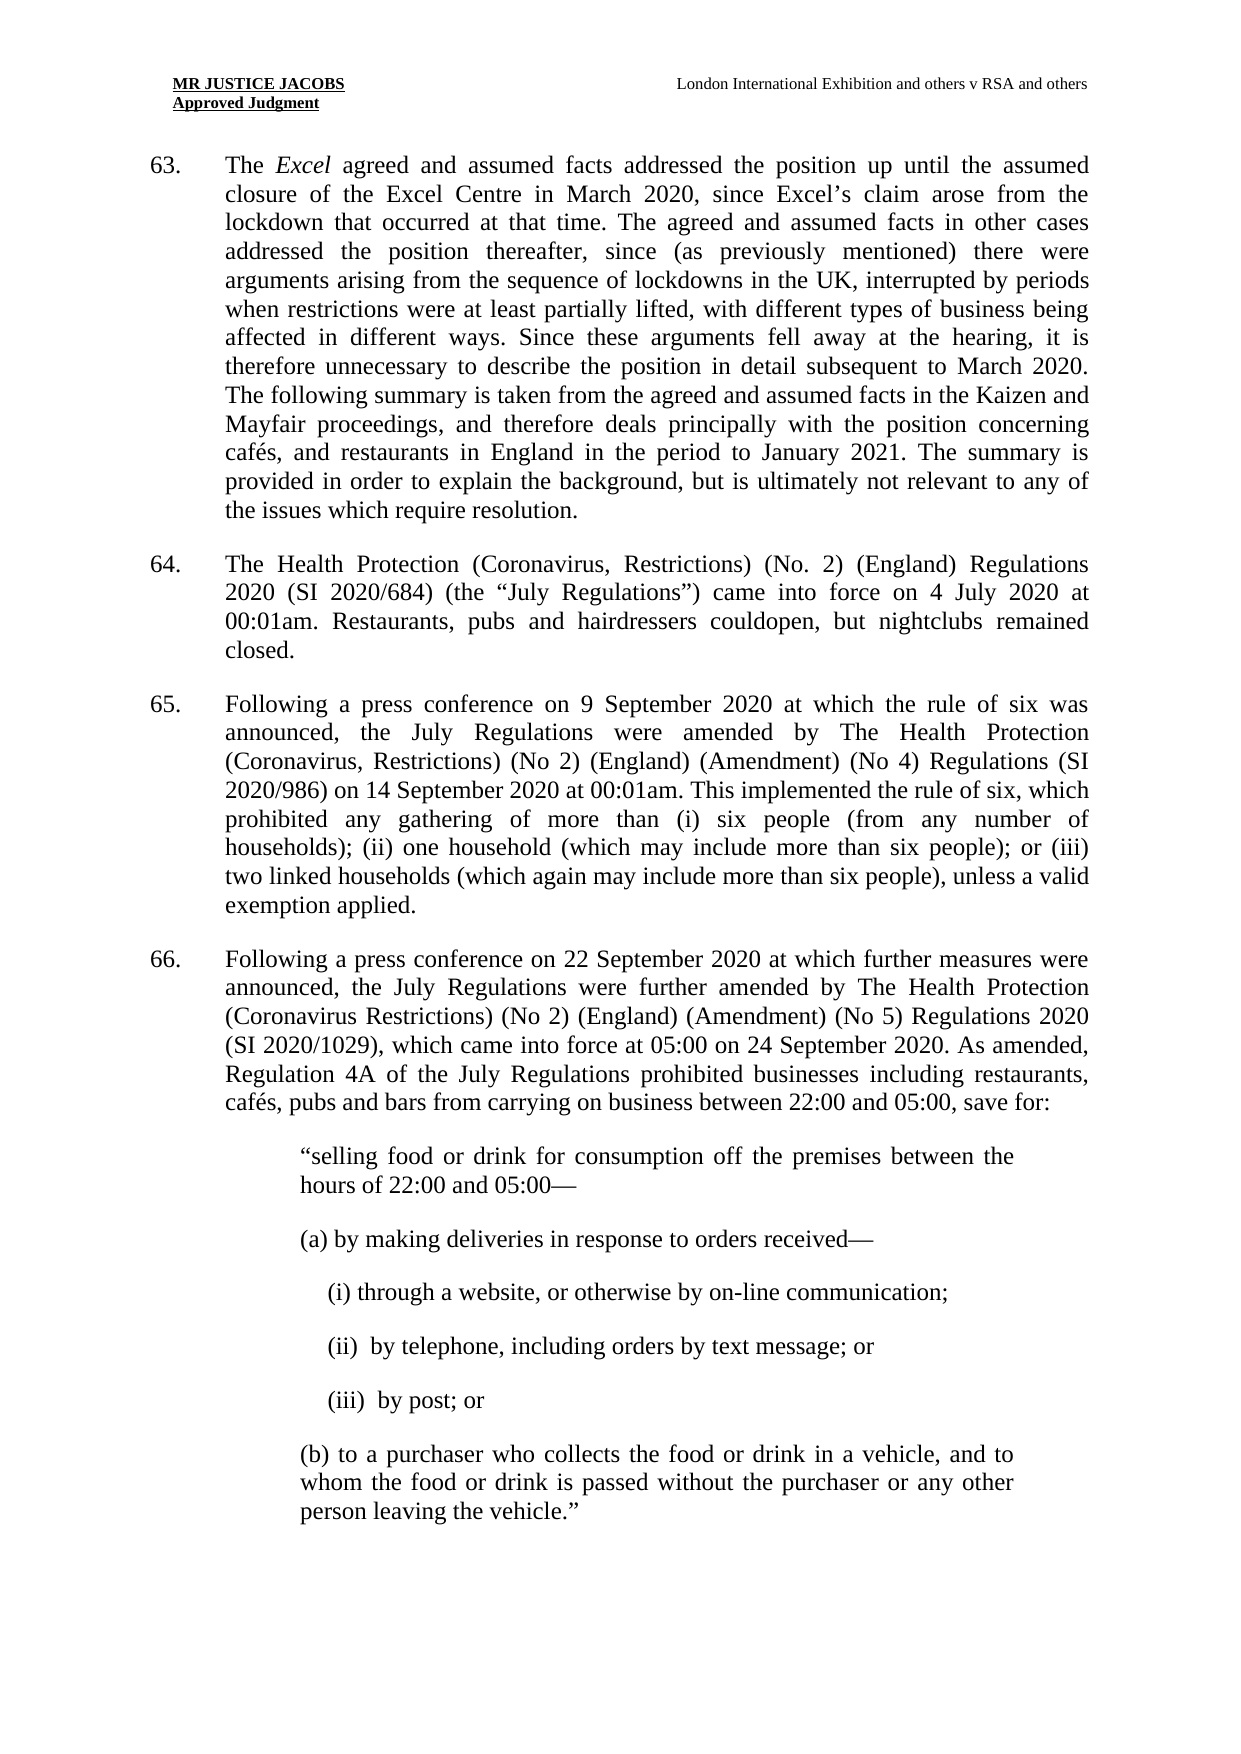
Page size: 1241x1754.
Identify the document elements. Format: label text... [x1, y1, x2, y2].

list Following a press conference on 9 September 2020 at which the rule of six was announced, the July Regulations were amended by The Health Protection (Coronavirus, Restrictions) (No 2) (England) (Amendment) (No 4) Regulations (SI 2020/986) on 14 September 2020 at 00:01am. This implemented the rule of six, which prohibited any gathering of more than (i) six people (from any number of households); (ii) one household (which may include more than six people); or (iii) two linked households (which again may include more than six people), unless a valid exemption applied. [150, 689, 1090, 919]
text (b) to a purchaser who collects the food or drink in a vehicle, and to whom the food or drink is passed without the purchaser or any other person leaving the vehicle.” [300, 1439, 1015, 1525]
list The Health Protection (Coronavirus, Restrictions) (No. 2) (England) Regulations 2020 (SI 2020/684) (the “July Regulations”) came into force on 4 July 2020 at 00:01am. Restaurants, pubs and hairdressers couldopen, but nightclubs remained closed. [150, 549, 1090, 664]
text (ii) by telephone, including orders by text message; or [300, 1331, 1015, 1360]
text (i) through a website, or otherwise by on-line communication; [300, 1277, 1015, 1306]
list Following a press conference on 22 September 2020 at which further measures were announced, the July Regulations were further amended by The Health Protection (Coronavirus Restrictions) (No 2) (England) (Amendment) (No 5) Regulations 2020 (SI 2020/1029), which came into force at 05:00 on 24 September 2020. As amended, Regulation 4A of the July Regulations prohibited businesses including restaurants, cafés, pubs and bars from carrying on business between 22:00 and 05:00, save for: [150, 944, 1090, 1116]
list The Excel agreed and assumed facts addressed the position up until the assumed closure of the Excel Centre in March 2020, since Excel’s claim arose from the lockdown that occurred at that time. The agreed and assumed facts in other cases addressed the position thereafter, since (as previously mentioned) there were arguments arising from the sequence of lockdowns in the UK, interrupted by periods when restrictions were at least partially lifted, with different types of business being affected in different ways. Since these arguments fell away at the hearing, it is therefore unnecessary to describe the position in detail subsequent to March 2020. The following summary is taken from the agreed and assumed facts in the Kaizen and Mayfair proceedings, and therefore deals principally with the position concerning cafés, and restaurants in England in the period to January 2021. The summary is provided in order to explain the background, but is ultimately not relevant to any of the issues which require resolution. [150, 150, 1090, 524]
text (a) by making deliveries in response to orders received— [300, 1224, 1015, 1252]
text (iii) by post; or [300, 1385, 1015, 1414]
text “selling food or drink for consumption off the premises between the hours of 22:00 and 05:00— [300, 1141, 1015, 1199]
